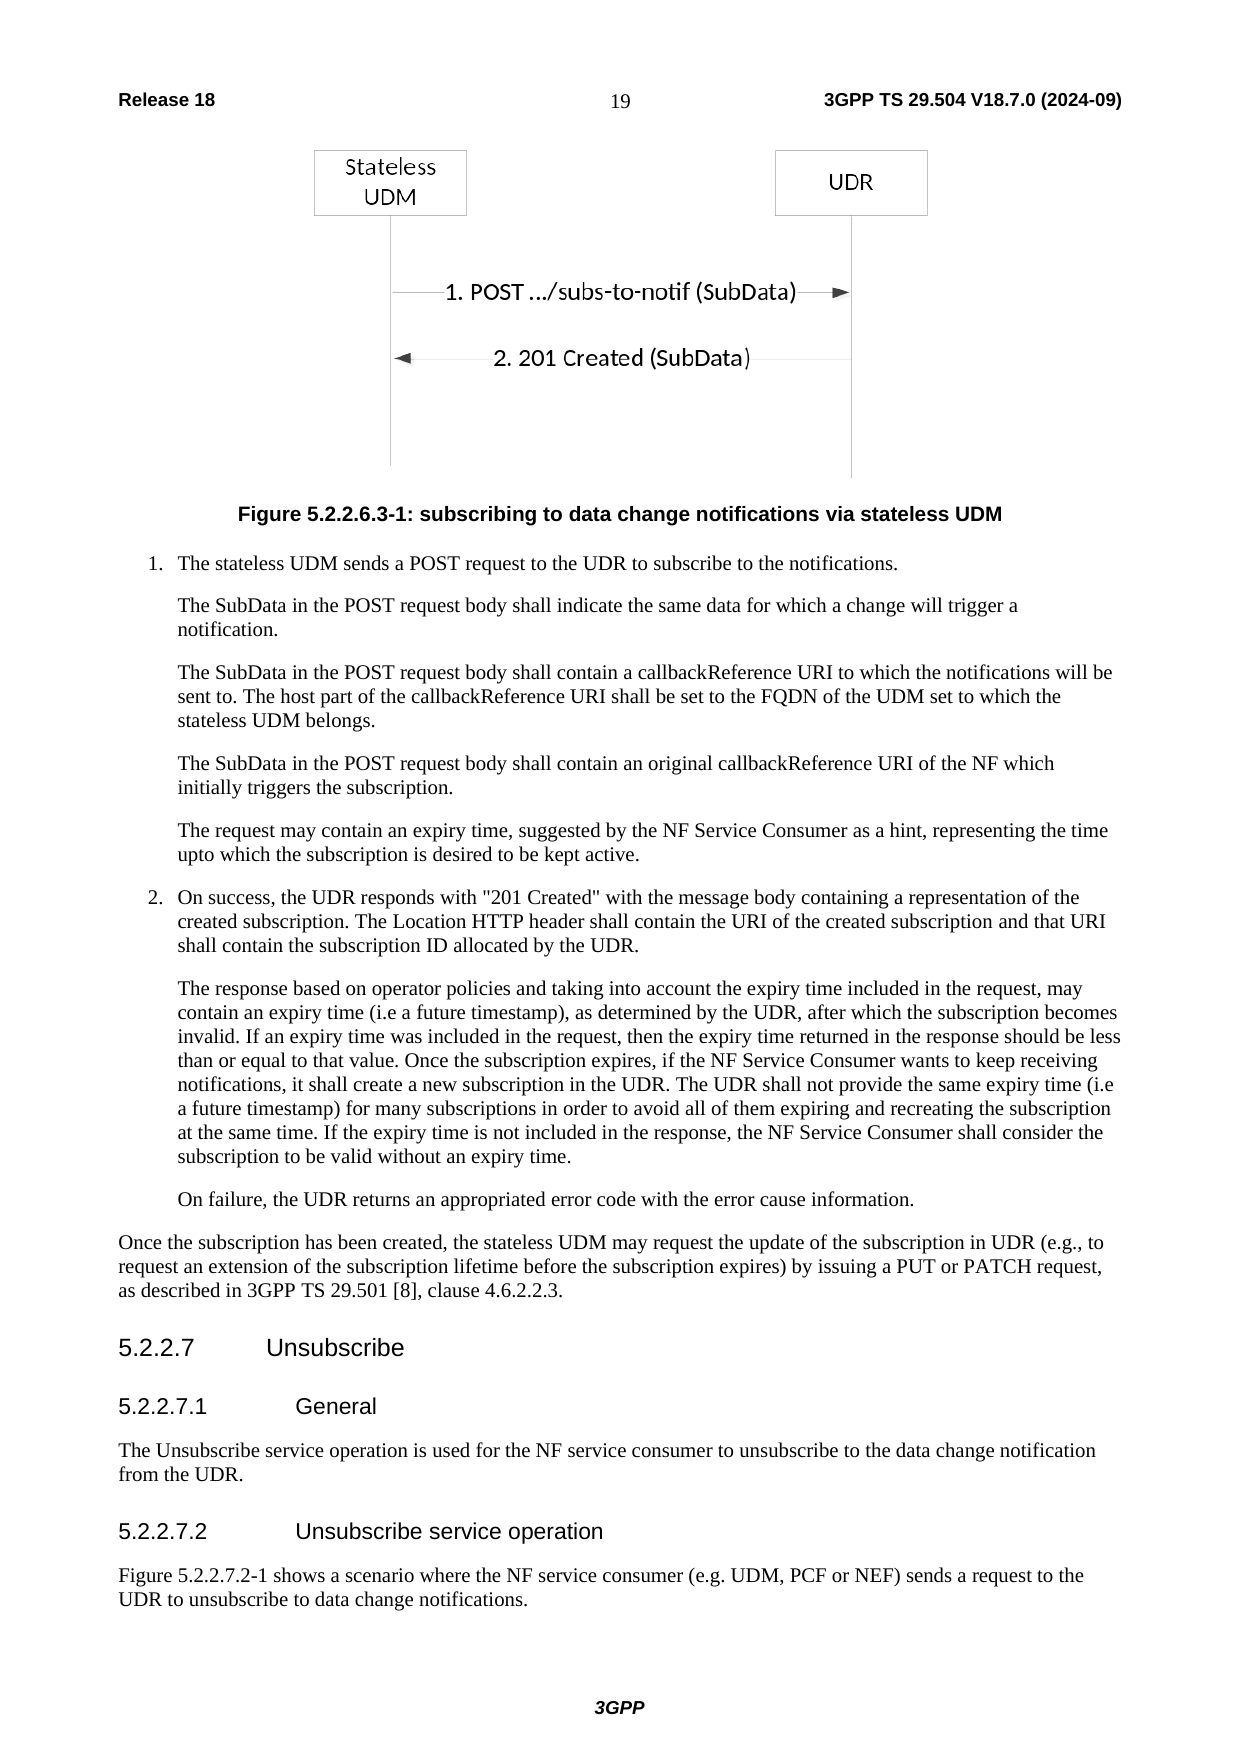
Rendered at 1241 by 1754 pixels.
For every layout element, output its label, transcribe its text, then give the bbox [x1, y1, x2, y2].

subtitle 5.2.2.7 Unsubscribe [118, 1333, 1122, 1362]
text The Unsubscribe service operation is used for the NF service consumer to unsubscribe to the data change notification from the UDR. [118, 1438, 1122, 1486]
text On failure, the UDR returns an appropriated error code with the error cause information. [148, 1187, 1122, 1211]
text 1. The stateless UDM sends a POST request to the UDR to subscribe to the notifications. [148, 550, 1122, 574]
text 2. On success, the UDR responds with "201 Created" with the message body containing a representation of the created subscription. The Location HTTP header shall contain the URI of the created subscription and that URI shall contain the subscription ID allocated by the UDR. [148, 885, 1122, 957]
text The SubData in the POST request body shall contain a callbackReference URI to which the notifications will be sent to. The host part of the callbackReference URI shall be set to the FQDN of the UDM set to which the stateless UDM belongs. [148, 660, 1122, 732]
text Figure 5.2.2.6.3-1: subscribing to data change notifications via stateless UDM [118, 501, 1122, 525]
text The SubData in the POST request body shall contain an original callbackReference URI of the NF which initially triggers the subscription. [148, 751, 1122, 799]
text The request may contain an expiry time, suggested by the NF Service Consumer as a hint, representing the time upto which the subscription is desired to be kept active. [177, 818, 1122, 866]
subtitle 5.2.2.7.1 General [118, 1393, 1122, 1419]
text Once the subscription has been created, the stateless UDM may request the update of the subscription in UDR (e.g., to request an extension of the subscription lifetime before the subscription expires) by issuing a PUT or PATCH request, as described in 3GPP TS 29.501 [8], clause 4.6.2.2.3. [118, 1230, 1122, 1302]
text The SubData in the POST request body shall indicate the same data for which a change will trigger a notification. [148, 593, 1122, 641]
text Figure 5.2.2.7.2-1 shows a scenario where the NF service consumer (e.g. UDM, PCF or NEF) sends a request to the UDR to unsubscribe to data change notifications. [118, 1563, 1122, 1611]
text The response based on operator policies and taking into account the expiry time included in the request, may contain an expiry time (i.e a future timestamp), as determined by the UDR, after which the subscription becomes invalid. If an expiry time was included in the request, then the expiry time returned in the response should be less than or equal to that value. Once the subscription expires, if the NF Service Consumer wants to keep receiving notifications, it shall create a new subscription in the UDR. The UDR shall not provide the same expiry time (i.e a future timestamp) for many subscriptions in order to avoid all of them expiring and recreating the subscription at the same time. If the expiry time is not included in the response, the NF Service Consumer shall consider the subscription to be valid without an expiry time. [177, 976, 1122, 1168]
subtitle 5.2.2.7.2 Unsubscribe service operation [118, 1518, 1122, 1544]
